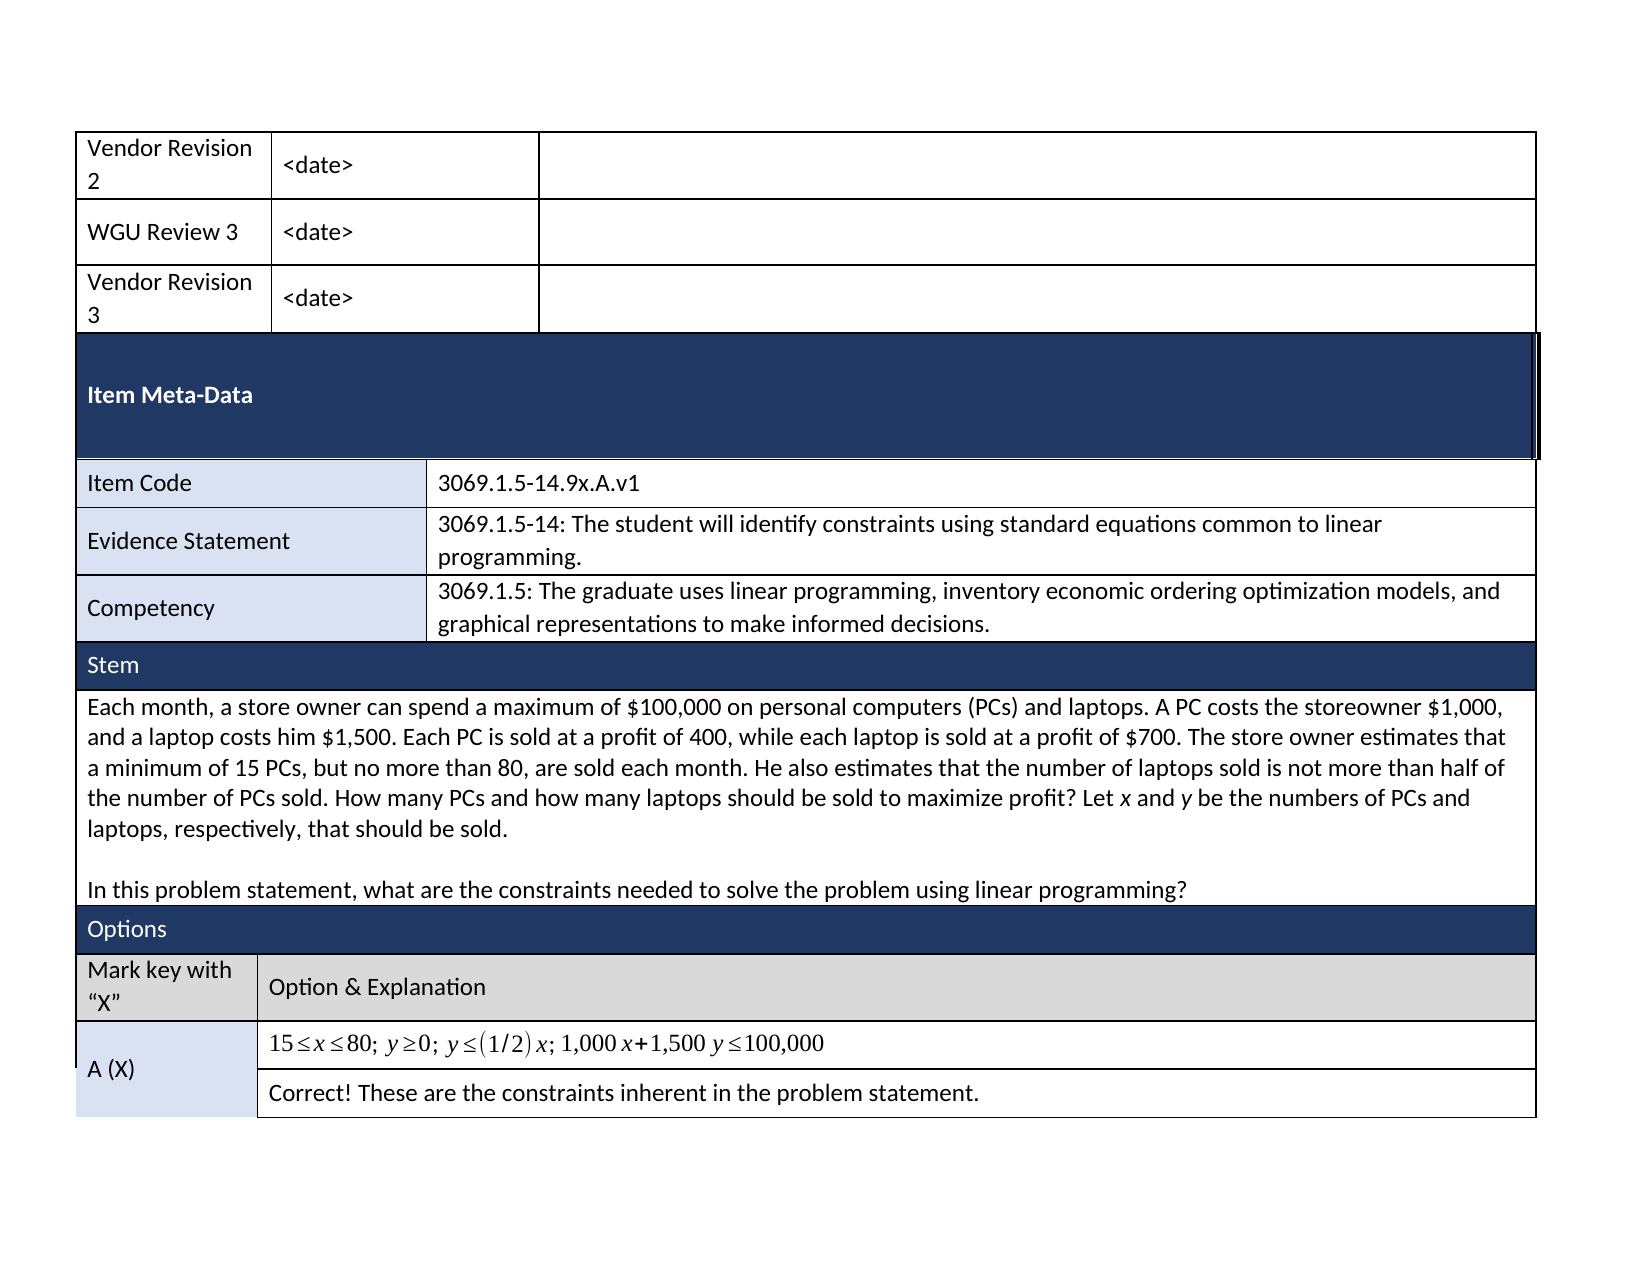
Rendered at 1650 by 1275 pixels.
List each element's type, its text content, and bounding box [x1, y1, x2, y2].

table_cell Stem [77, 643, 1535, 689]
table_cell <date> [272, 133, 538, 198]
table_cell Each month, a store owner can spend a maximum of $100,000 on personal computers (PCs) and laptops. A PC costs the storeowner $1,000, and a laptop costs him $1,500. Each PC is sold at a profit of 400, while each laptop is sold at a profit of $700. The store owner estimates that a minimum of 15 PCs, but no more than 80, are sold each month. He also estimates that the number of laptops sold is not more than half of the number of PCs sold. How many PCs and how many laptops should be sold to maximize profit? Let x and y be the numbers of PCs and laptops, respectively, that should be sold. In this problem statement, what are the constraints needed to solve the problem using linear programming? [77, 691, 1535, 904]
table_cell 3069.1.5-14: The student will identify constraints using standard equations common to linear programming. [427, 508, 1535, 574]
table_cell Vendor Revision 3 [77, 266, 271, 332]
table_cell <date> [272, 266, 538, 332]
table_cell [540, 200, 1535, 264]
table_cell Options [77, 906, 1535, 953]
table_cell 3069.1.5-14.9x.A.v1 [427, 460, 1535, 507]
table_cell Vendor Revision 2 [77, 133, 271, 198]
table_cell Option & Explanation [258, 955, 1535, 1020]
table_cell Competency [77, 576, 426, 641]
table_cell Item Code [77, 460, 426, 507]
table_cell WGU Review 3 [77, 200, 271, 264]
table_cell Mark key with “X” [77, 955, 257, 1020]
table_cell ; ; ; [258, 1022, 1535, 1068]
table_cell Correct! These are the constraints inherent in the problem statement. [258, 1070, 1535, 1117]
table_cell [540, 133, 1535, 198]
table_cell Item Meta-Data [77, 334, 1531, 458]
table_cell <date> [272, 200, 538, 264]
table_cell 3069.1.5: The graduate uses linear programming, inventory economic ordering optimization models, and graphical representations to make informed decisions. [427, 576, 1535, 641]
table_cell A (X) [76, 1022, 257, 1117]
table_cell [540, 266, 1535, 332]
table_cell Evidence Statement [77, 508, 426, 574]
